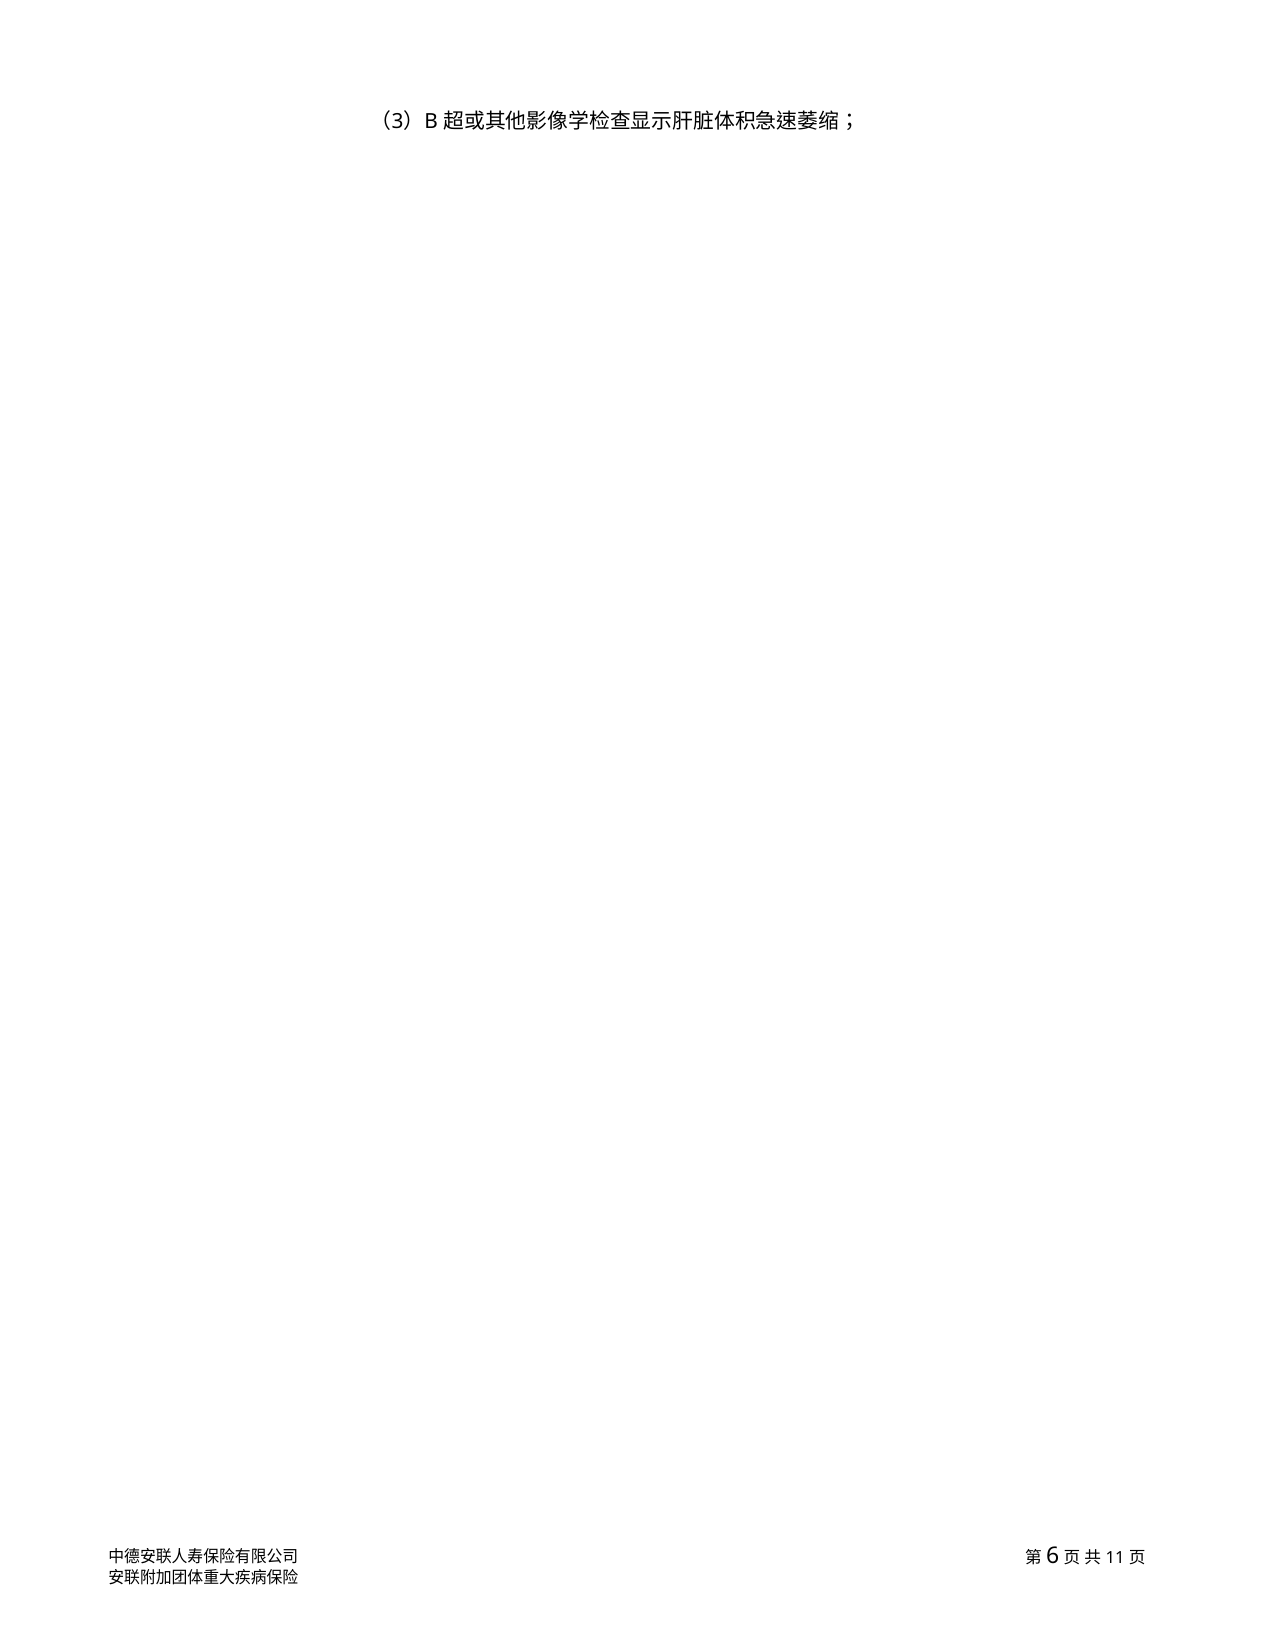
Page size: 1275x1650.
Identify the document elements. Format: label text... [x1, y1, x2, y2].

text （3）B 超或其他影像学检查显示肝脏体积急速萎缩； [371, 106, 1175, 135]
